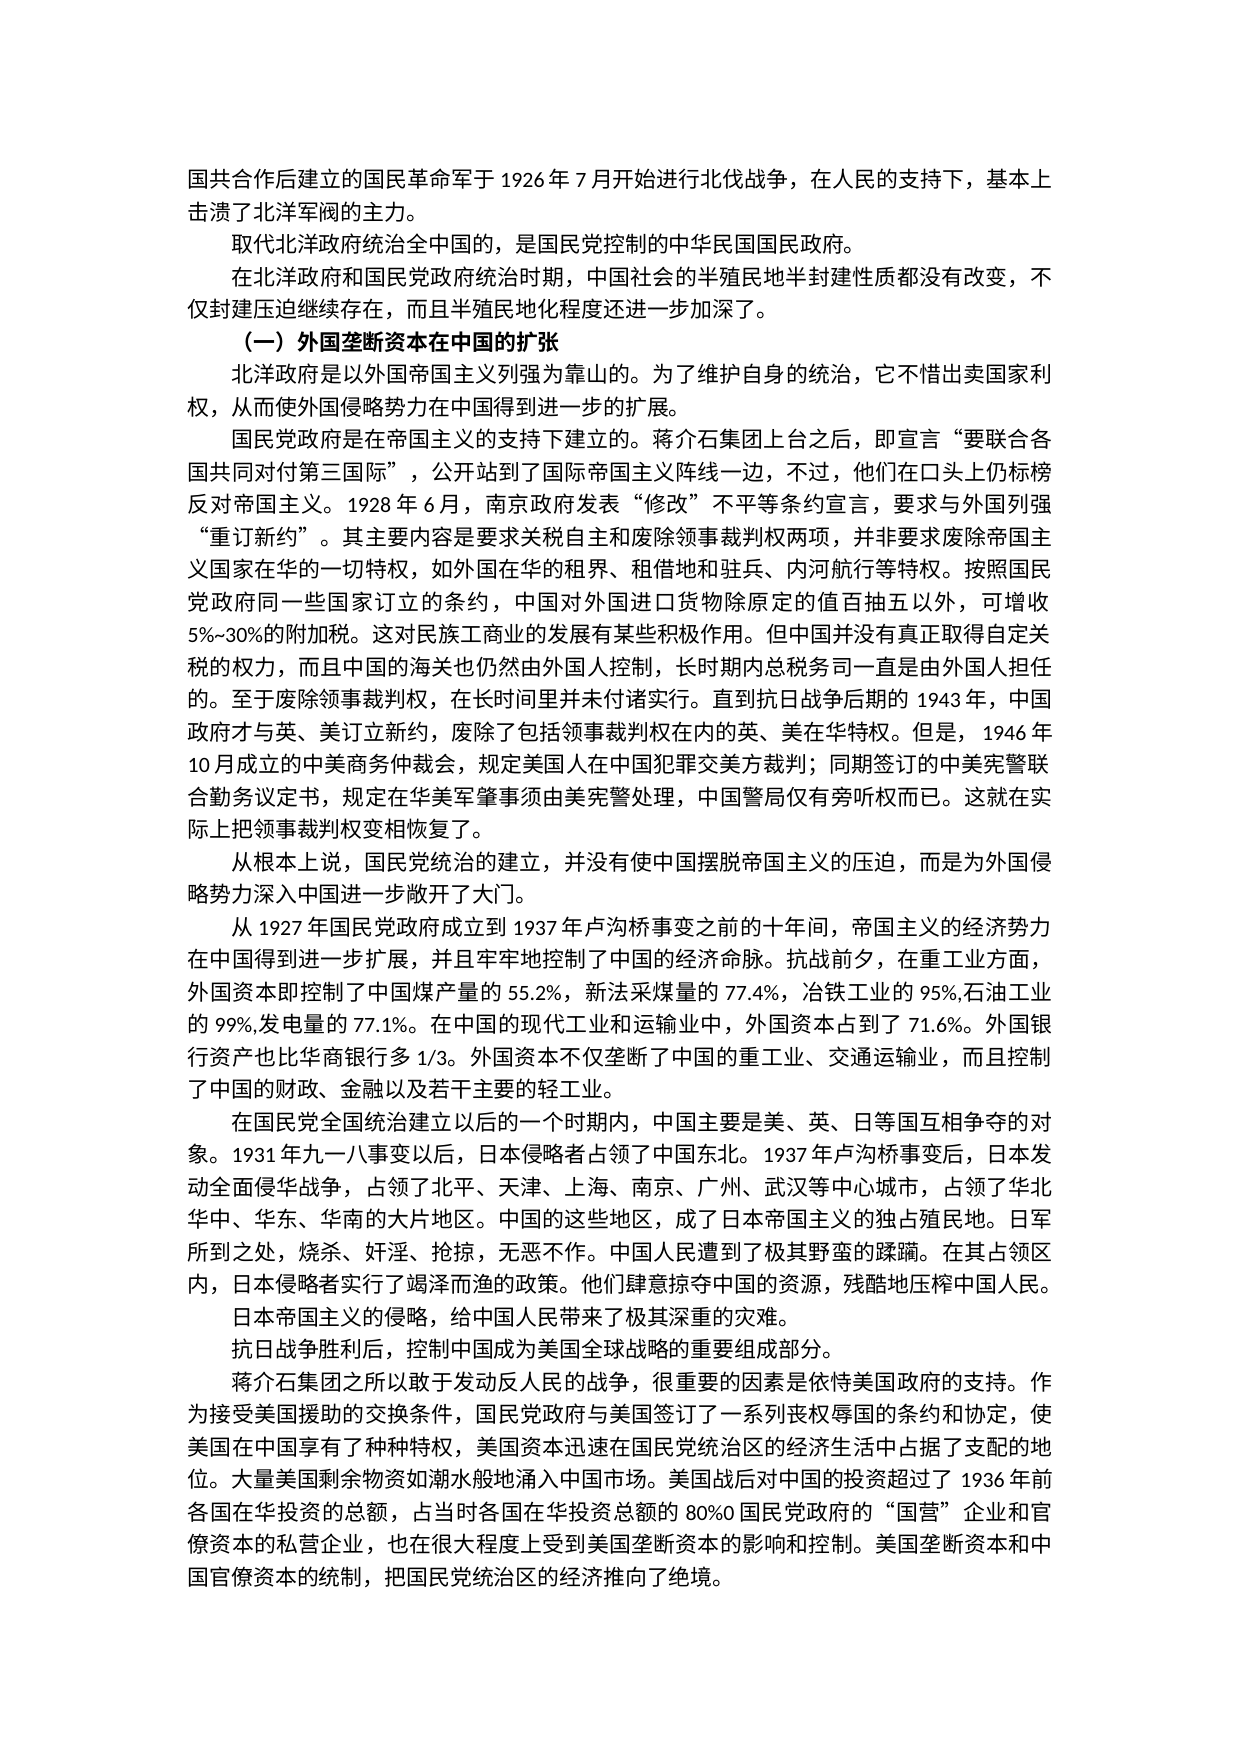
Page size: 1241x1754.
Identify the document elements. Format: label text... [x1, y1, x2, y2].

text 从1927年国民党政府成立到1937年卢沟桥事变之前的十年间，帝国主义的经济势力在中国得到进一步扩展，并且牢牢地控制了中国的经济命脉。抗战前夕，在重工业方面，外国资本即控制了中国煤产量的55.2%，新法采煤量的77.4%，冶铁工业的95%,石油工业的99%,发电量的77.1%。在中国的现代工业和运输业中，外国资本占到了71.6%。外国银行资产也比华商银行多1/3。外国资本不仅垄断了中国的重工业、交通运输业，而且控制了中国的财政、金融以及若干主要的轻工业。 [187, 909, 1053, 1104]
text 国民党政府是在帝国主义的支持下建立的。蒋介石集团上台之后，即宣言“要联合各国共同对付第三国际”，公开站到了国际帝国主义阵线一边，不过，他们在口头上仍标榜反对帝国主义。1928年6月，南京政府发表“修改”不平等条约宣言，要求与外国列强“重订新约”。其主要内容是要求关税自主和废除领事裁判权两项，并非要求废除帝国主义国家在华的一切特权，如外国在华的租界、租借地和驻兵、内河航行等特权。按照国民党政府同一些国家订立的条约，中国对外国进口货物除原定的值百抽五以外，可增收5%~30%的附加税。这对民族工商业的发展有某些积极作用。但中国并没有真正取得自定关税的权力，而且中国的海关也仍然由外国人控制，长时期内总税务司一直是由外国人担任的。至于废除领事裁判权，在长时间里并未付诸实行。直到抗日战争后期的1943年，中国政府才与英、美订立新约，废除了包括领事裁判权在内的英、美在华特权。但是，1946年10月成立的中美商务仲裁会，规定美国人在中国犯罪交美方裁判；同期签订的中美宪警联合勤务议定书，规定在华美军肇事须由美宪警处理，中国警局仅有旁听权而已。这就在实际上把领事裁判权变相恢复了。 [187, 422, 1053, 844]
text 抗日战争胜利后，控制中国成为美国全球战略的重要组成部分。 [187, 1332, 1053, 1364]
text 在国民党全国统治建立以后的一个时期内，中国主要是美、英、日等国互相争夺的对象。1931年九一八事变以后，日本侵略者占领了中国东北。1937年卢沟桥事变后，日本发动全面侵华战争，占领了北平、天津、上海、南京、广州、武汉等中心城市，占领了华北、华中、华东、华南的大片地区。中国的这些地区，成了日本帝国主义的独占殖民地。日军所到之处，烧杀、奸淫、抢掠，无恶不作。中国人民遭到了极其野蛮的蹂躏。在其占领区内，日本侵略者实行了竭泽而渔的政策。他们肆意掠夺中国的资源，残酷地压榨中国人民。 [187, 1104, 1053, 1299]
text 日本帝国主义的侵略，给中国人民带来了极其深重的灾难。 [187, 1299, 1053, 1332]
text 取代北洋政府统治全中国的，是国民党控制的中华民国国民政府。 [187, 227, 1053, 259]
text 蒋介石集团之所以敢于发动反人民的战争，很重要的因素是依恃美国政府的支持。作为接受美国援助的交换条件，国民党政府与美国签订了一系列丧权辱国的条约和协定，使美国在中国享有了种种特权，美国资本迅速在国民党统治区的经济生活中占据了支配的地位。大量美国剩余物资如潮水般地涌入中国市场。美国战后对中国的投资超过了1936年前各国在华投资的总额，占当时各国在华投资总额的80%0国民党政府的“国营”企业和官僚资本的私营企业，也在很大程度上受到美国垄断资本的影响和控制。美国垄断资本和中国官僚资本的统制，把国民党统治区的经济推向了绝境。 [187, 1364, 1053, 1592]
text 在北洋政府和国民党政府统治时期，中国社会的半殖民地半封建性质都没有改变，不仅封建压迫继续存在，而且半殖民地化程度还进一步加深了。 [187, 259, 1053, 324]
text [187, 162, 1053, 227]
text 从根本上说，国民党统治的建立，并没有使中国摆脱帝国主义的压迫，而是为外国侵略势力深入中国进一步敞开了大门。 [187, 844, 1053, 909]
text （一）外国垄断资本在中国的扩张 [187, 324, 1053, 357]
text 北洋政府是以外国帝国主义列强为靠山的。为了维护自身的统治，它不惜岀卖国家利权，从而使外国侵略势力在中国得到进一步的扩展。 [187, 357, 1053, 422]
